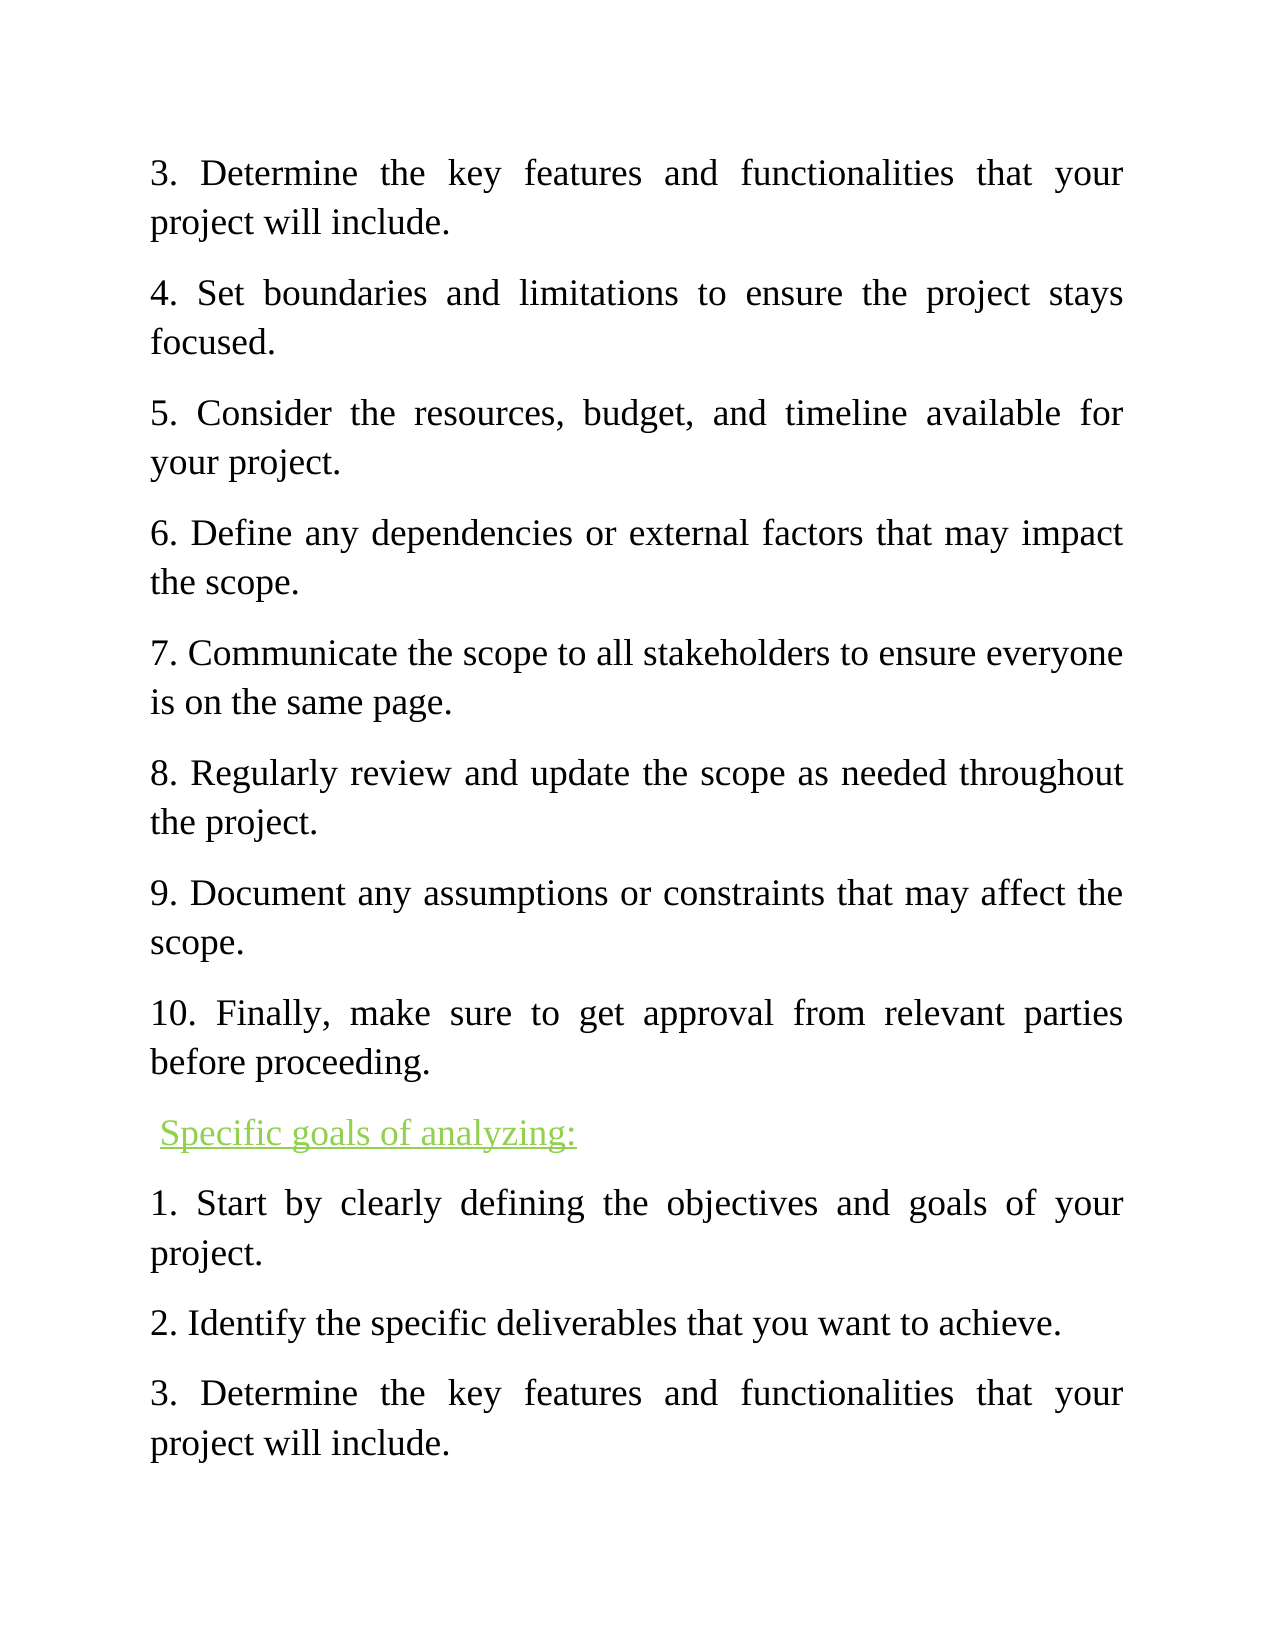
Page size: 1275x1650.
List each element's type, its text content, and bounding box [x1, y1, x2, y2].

text Specific goals of analyzing: [150, 1110, 1125, 1153]
text 9. Document any assumptions or constraints that may affect the scope. [150, 870, 1125, 963]
text 8. Regularly review and update the scope as needed throughout the project. [150, 750, 1125, 843]
text 7. Communicate the scope to all stakeholders to ensure everyone is on the same page. [150, 630, 1125, 723]
text 4. Set boundaries and limitations to ensure the project stays focused. [150, 270, 1125, 363]
text 3. Determine the key features and functionalities that your project will include. [150, 150, 1125, 243]
text 3. Determine the key features and functionalities that your project will include. [150, 1371, 1125, 1463]
text 2. Identify the specific deliverables that you want to achieve. [150, 1300, 1125, 1343]
text 5. Consider the resources, budget, and timeline available for your project. [150, 390, 1125, 483]
text 10. Finally, make sure to get approval from relevant parties before proceeding. [150, 990, 1125, 1083]
text 6. Define any dependencies or external factors that may impact the scope. [150, 510, 1125, 603]
text 1. Start by clearly defining the objectives and goals of your project. [150, 1180, 1125, 1273]
